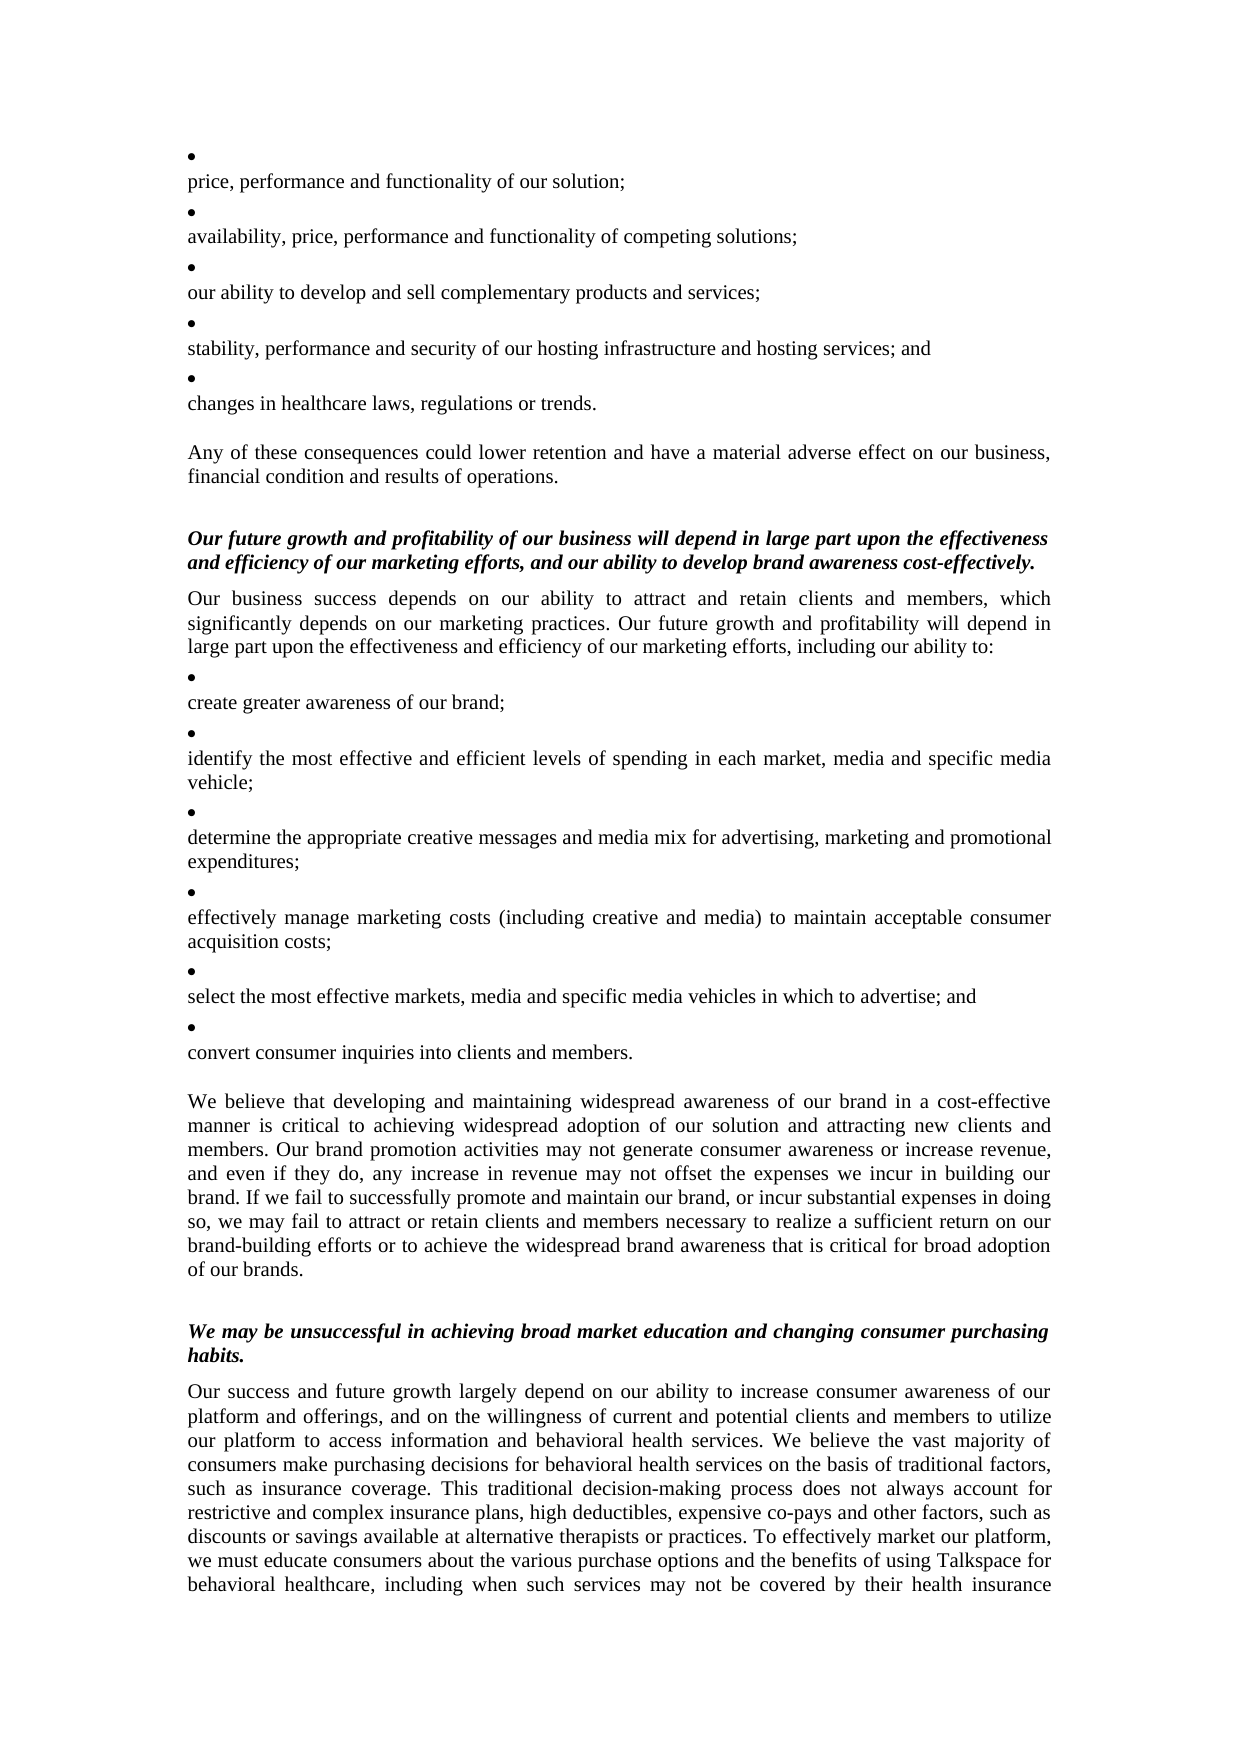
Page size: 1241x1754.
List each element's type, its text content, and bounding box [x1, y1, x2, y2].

text Our future growth and profitability of our business will depend in large part upon the effectiveness and efficiency of our marketing efforts, and our ability to develop brand awareness cost-effectively. [187, 526, 1053, 574]
text We may be unsuccessful in achieving broad market education and changing consumer purchasing habits. [187, 1319, 1053, 1367]
text select the most effective markets, media and specific media vehicles in which to advertise; and [187, 984, 1053, 1008]
text effectively manage marketing costs (including creative and media) to maintain acceptable consumer acquisition costs; [187, 905, 1053, 953]
text availability, price, performance and functionality of competing solutions; [187, 224, 1053, 248]
text price, performance and functionality of our solution; [187, 169, 1053, 193]
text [187, 1379, 1053, 1596]
text create greater awareness of our brand; [187, 690, 1053, 714]
text identify the most effective and efficient levels of spending in each market, media and specific media vehicle; [187, 746, 1053, 794]
text our ability to develop and sell complementary products and services; [187, 280, 1053, 304]
text stability, performance and security of our hosting infrastructure and hosting services; and [187, 336, 1053, 359]
text Any of these consequences could lower retention and have a material adverse effect on our business, financial condition and results of operations. [187, 440, 1053, 488]
text convert consumer inquiries into clients and members. [187, 1040, 1053, 1064]
text Our business success depends on our ability to attract and retain clients and members, which significantly depends on our marketing practices. Our future growth and profitability will depend in large part upon the effectiveness and efficiency of our marketing efforts, including our ability to: [187, 586, 1053, 658]
text determine the appropriate creative messages and media mix for advertising, marketing and promotional expenditures; [187, 825, 1053, 873]
text We believe that developing and maintaining widespread awareness of our brand in a cost-effective manner is critical to achieving widespread adoption of our solution and attracting new clients and members. Our brand promotion activities may not generate consumer awareness or increase revenue, and even if they do, any increase in revenue may not offset the expenses we incur in building our brand. If we fail to successfully promote and maintain our brand, or incur substantial expenses in doing so, we may fail to attract or retain clients and members necessary to realize a sufficient return on our brand-building efforts or to achieve the widespread brand awareness that is critical for broad adoption of our brands. [187, 1089, 1053, 1281]
text changes in healthcare laws, regulations or trends. [187, 391, 1053, 415]
